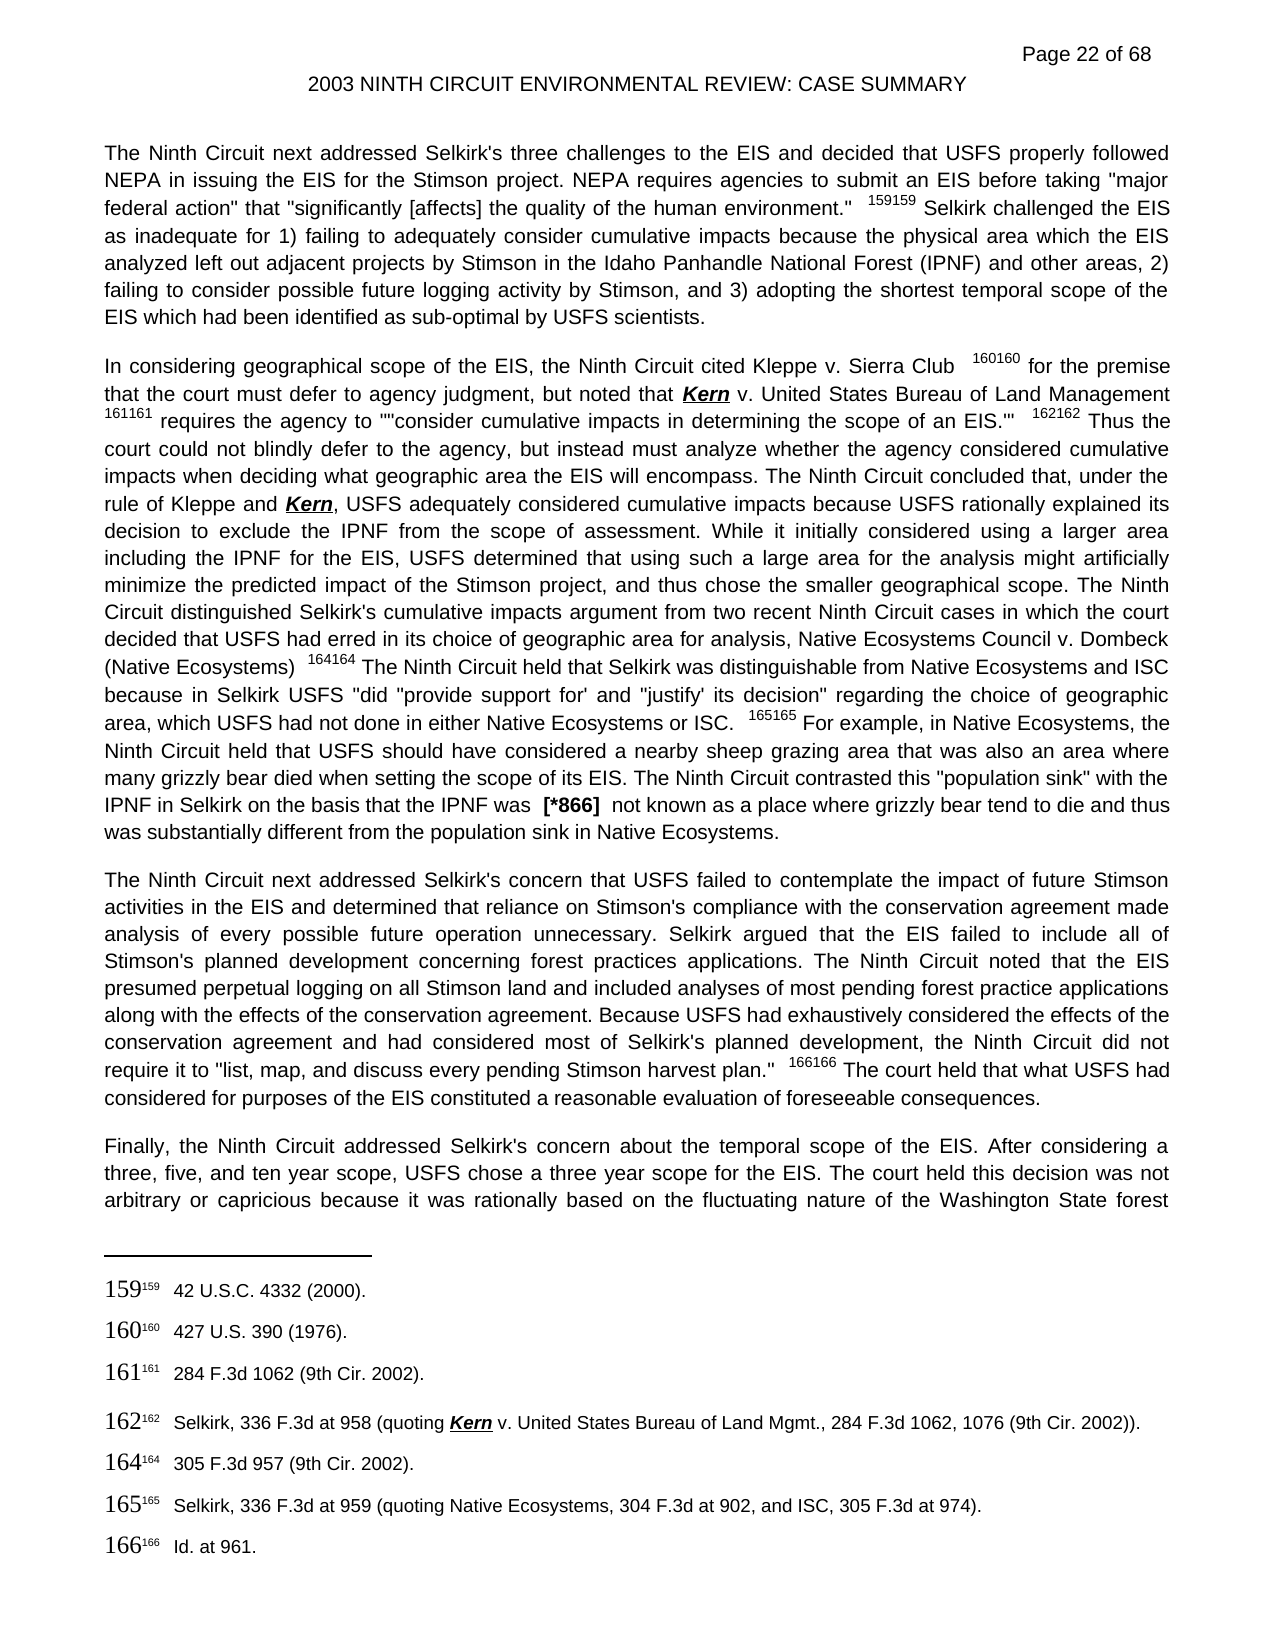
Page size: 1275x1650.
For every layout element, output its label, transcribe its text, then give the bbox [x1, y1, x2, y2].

text In considering geographical scope of the EIS, the Ninth Circuit cited Kleppe v. Sierra Club 160 for the premise that the court must defer to agency judgment, but noted that Kern v. United States Bureau of Land Management 161 requires the agency to ""consider cumulative impacts in determining the scope of an EIS.'" 162 Thus the court could not blindly defer to the agency, but instead must analyze whether the agency considered cumulative impacts when deciding what geographic area the EIS will encompass. The Ninth Circuit concluded that, under the rule of Kleppe and Kern, USFS adequately considered cumulative impacts because USFS rationally explained its decision to exclude the IPNF from the scope of assessment. While it initially considered using a larger area including the IPNF for the EIS, USFS determined that using such a large area for the analysis might artificially minimize the predicted impact of the Stimson project, and thus chose the smaller geographical scope. The Ninth Circuit distinguished Selkirk's cumulative impacts argument from two recent Ninth Circuit cases in which the court decided that USFS had erred in its choice of geographic area for analysis, Native Ecosystems Council v. Dombeck (Native Ecosystems) 164 The Ninth Circuit held that Selkirk was distinguishable from Native Ecosystems and ISC because in Selkirk USFS "did "provide support for' and "justify' its decision" regarding the choice of geographic area, which USFS had not done in either Native Ecosystems or ISC. 165 For example, in Native Ecosystems, the Ninth Circuit held that USFS should have considered a nearby sheep grazing area that was also an area where many grizzly bear died when setting the scope of its EIS. The Ninth Circuit contrasted this "population sink" with the IPNF in Selkirk on the basis that the IPNF was [*866] not known as a place where grizzly bear tend to die and thus was substantially different from the population sink in Native Ecosystems. [104, 349, 1171, 844]
text The Ninth Circuit next addressed Selkirk's concern that USFS failed to contemplate the impact of future Stimson activities in the EIS and determined that reliance on Stimson's compliance with the conservation agreement made analysis of every possible future operation unnecessary. Selkirk argued that the EIS failed to include all of Stimson's planned development concerning forest practices applications. The Ninth Circuit noted that the EIS presumed perpetual logging on all Stimson land and included analyses of most pending forest practice applications along with the effects of the conservation agreement. Because USFS had exhaustively considered the effects of the conservation agreement and had considered most of Selkirk's planned development, the Ninth Circuit did not require it to "list, map, and discuss every pending Stimson harvest plan." 166 The court held that what USFS had considered for purposes of the EIS constituted a reasonable evaluation of foreseeable consequences. [104, 864, 1171, 1110]
text The Ninth Circuit next addressed Selkirk's three challenges to the EIS and decided that USFS properly followed NEPA in issuing the EIS for the Stimson project. NEPA requires agencies to submit an EIS before taking "major federal action" that "significantly [affects] the quality of the human environment." 159 Selkirk challenged the EIS as inadequate for 1) failing to adequately consider cumulative impacts because the physical area which the EIS analyzed left out adjacent projects by Stimson in the Idaho Panhandle National Forest (IPNF) and other areas, 2) failing to consider possible future logging activity by Stimson, and 3) adopting the shortest temporal scope of the EIS which had been identified as sub-optimal by USFS scientists. [104, 137, 1171, 329]
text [104, 1131, 1171, 1212]
